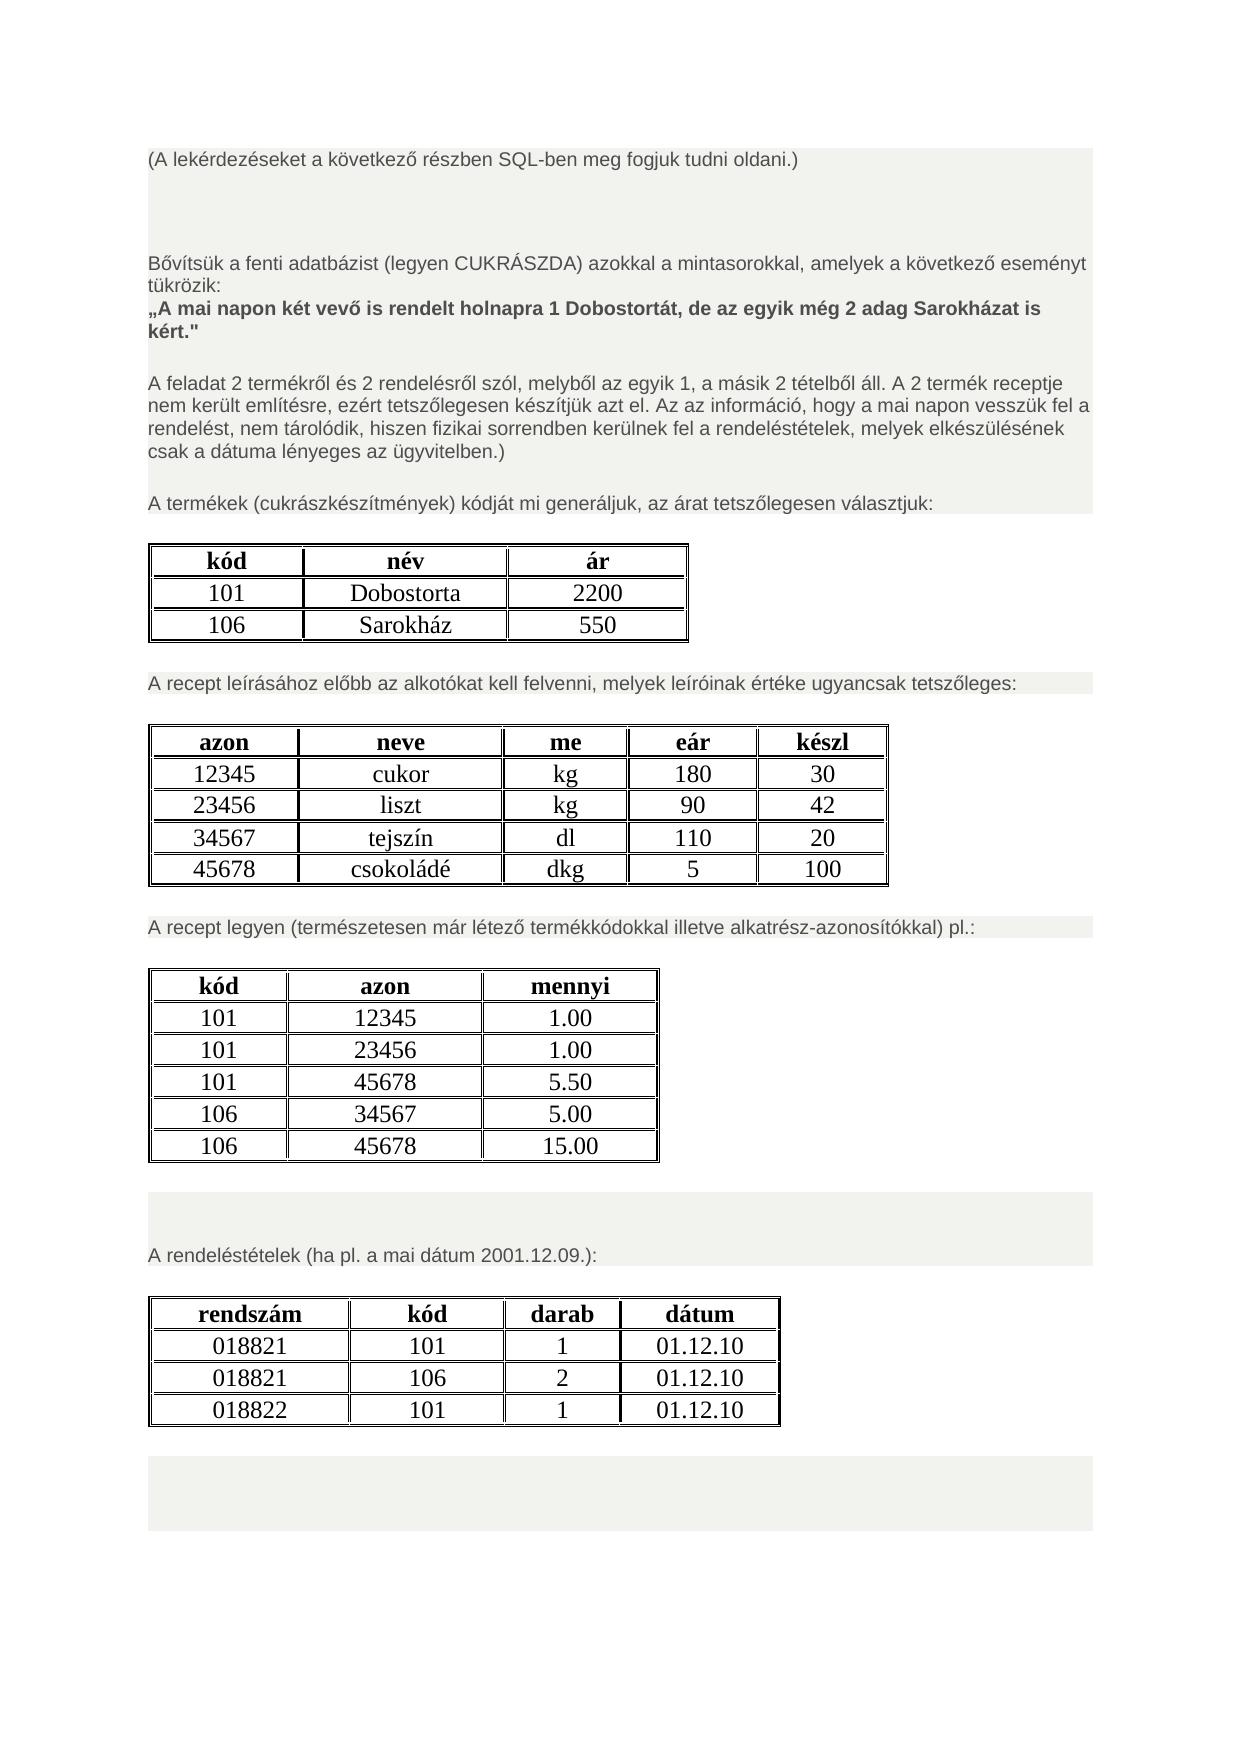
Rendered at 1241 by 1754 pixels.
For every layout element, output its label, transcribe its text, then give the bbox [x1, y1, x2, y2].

table_cell 101 [152, 575, 302, 607]
table_header név [303, 547, 508, 575]
table_cell 1.00 [484, 1000, 657, 1032]
table_cell 12345 [152, 755, 297, 787]
table_cell 5.50 [484, 1064, 657, 1096]
table_cell 2 [506, 1363, 619, 1392]
table_header rendszám [152, 1299, 350, 1328]
table_cell 01.12.10 [620, 1392, 779, 1423]
table_cell 12345 [289, 1003, 481, 1032]
table_cell Dobostorta [305, 579, 506, 607]
table_cell 20 [759, 819, 886, 851]
table_header mennyi [483, 971, 656, 999]
table_cell 34567 [289, 1099, 481, 1127]
text (A lekérdezéseket a következő részben SQL-ben meg fogjuk tudni oldani.) [148, 148, 1093, 170]
table_cell kg [505, 791, 626, 819]
table_cell 45678 [288, 1131, 483, 1159]
table_header dátum [620, 1299, 778, 1328]
table_cell 01.12.10 [620, 1328, 779, 1359]
table_cell 1 [505, 1395, 620, 1423]
table_cell 106 [152, 1128, 287, 1159]
table_cell 90 [630, 791, 756, 819]
table_cell 100 [758, 851, 886, 883]
table_header azon [152, 727, 298, 755]
table_cell 101 [152, 1064, 286, 1096]
text A recept legyen (természetesen már létező termékkódokkal illetve alkatrész-azonosítókkal) pl.: [148, 916, 1093, 938]
table_cell 110 [630, 823, 756, 851]
table_cell 106 [152, 607, 303, 639]
table_cell 101 [150, 1032, 287, 1063]
table_header eár [628, 727, 758, 755]
table_cell 106 [351, 1363, 503, 1392]
table_cell 45678 [289, 1067, 481, 1096]
text A recept leírásához előbb az alkotókat kell felvenni, melyek leíróinak értéke ugyancsak tetszőleges: [148, 672, 1093, 694]
table_cell 018821 [150, 1328, 350, 1359]
table_header neve [298, 725, 503, 755]
text Bővítsük a fenti adatbázist (legyen CUKRÁSZDA) azokkal a mintasorokkal, amelyek a következő eseményt tükrözik: „A mai napon két vevő is rendelt holnapra 1 Dobostortát, de az egyik még 2 adag Sarokházat is kért." [148, 251, 1093, 342]
table_cell 23456 [152, 788, 297, 819]
table_cell 101 [152, 1000, 286, 1032]
table_cell 5.00 [483, 1096, 658, 1127]
table_header darab [505, 1297, 620, 1328]
table_header készl [758, 727, 886, 755]
table_cell 23456 [289, 1035, 481, 1063]
table_cell 30 [759, 755, 886, 787]
table_header kód [152, 971, 287, 999]
table_cell 1.00 [483, 1032, 658, 1063]
table_cell 101 [350, 1395, 504, 1423]
table_cell cukor [300, 759, 501, 787]
table_cell Sarokház [303, 611, 508, 639]
table_header kód [152, 545, 303, 575]
table_cell 018821 [152, 1360, 348, 1392]
table_cell tejszín [300, 823, 501, 851]
table_cell 106 [150, 1096, 287, 1127]
table_cell 018822 [150, 1392, 350, 1423]
table_cell 2200 [509, 575, 686, 607]
table_cell 550 [508, 607, 686, 639]
table_cell 101 [351, 1331, 503, 1359]
table_cell 45678 [152, 851, 298, 883]
table_cell 5 [628, 855, 758, 883]
table_cell 180 [630, 759, 756, 787]
table_cell dkg [503, 851, 628, 883]
table_cell 01.12.10 [622, 1360, 779, 1392]
table_cell kg [505, 759, 626, 787]
table_cell 42 [759, 788, 886, 819]
table_header azon [288, 971, 483, 999]
text A feladat 2 termékről és 2 rendelésről szól, melyből az egyik 1, a másik 2 tételből áll. A 2 termék receptje nem került említésre, ezért tetszőlegesen készítjük azt el. Az az információ, hogy a mai napon vesszük fel a rendelést, nem tárolódik, hiszen fizikai sorrendben kerülnek fel a rendeléstételek, melyek elkészülésének csak a dátuma lényeges az ügyvitelben.) [148, 371, 1093, 462]
table_cell 15.00 [483, 1128, 657, 1159]
table_header me [503, 725, 628, 755]
table_cell 1 [506, 1331, 619, 1359]
table_header ár [508, 547, 686, 575]
text A termékek (cukrászkészítmények) kódját mi generáljuk, az árat tetszőlegesen választjuk: [148, 491, 1093, 514]
table_cell csokoládé [298, 851, 503, 883]
text A rendeléstételek (ha pl. a mai dátum 2001.12.09.): [148, 1244, 1093, 1266]
table_header kód [350, 1299, 504, 1328]
table_cell 34567 [152, 819, 297, 851]
table_cell liszt [300, 791, 501, 819]
table_cell dl [505, 823, 626, 851]
